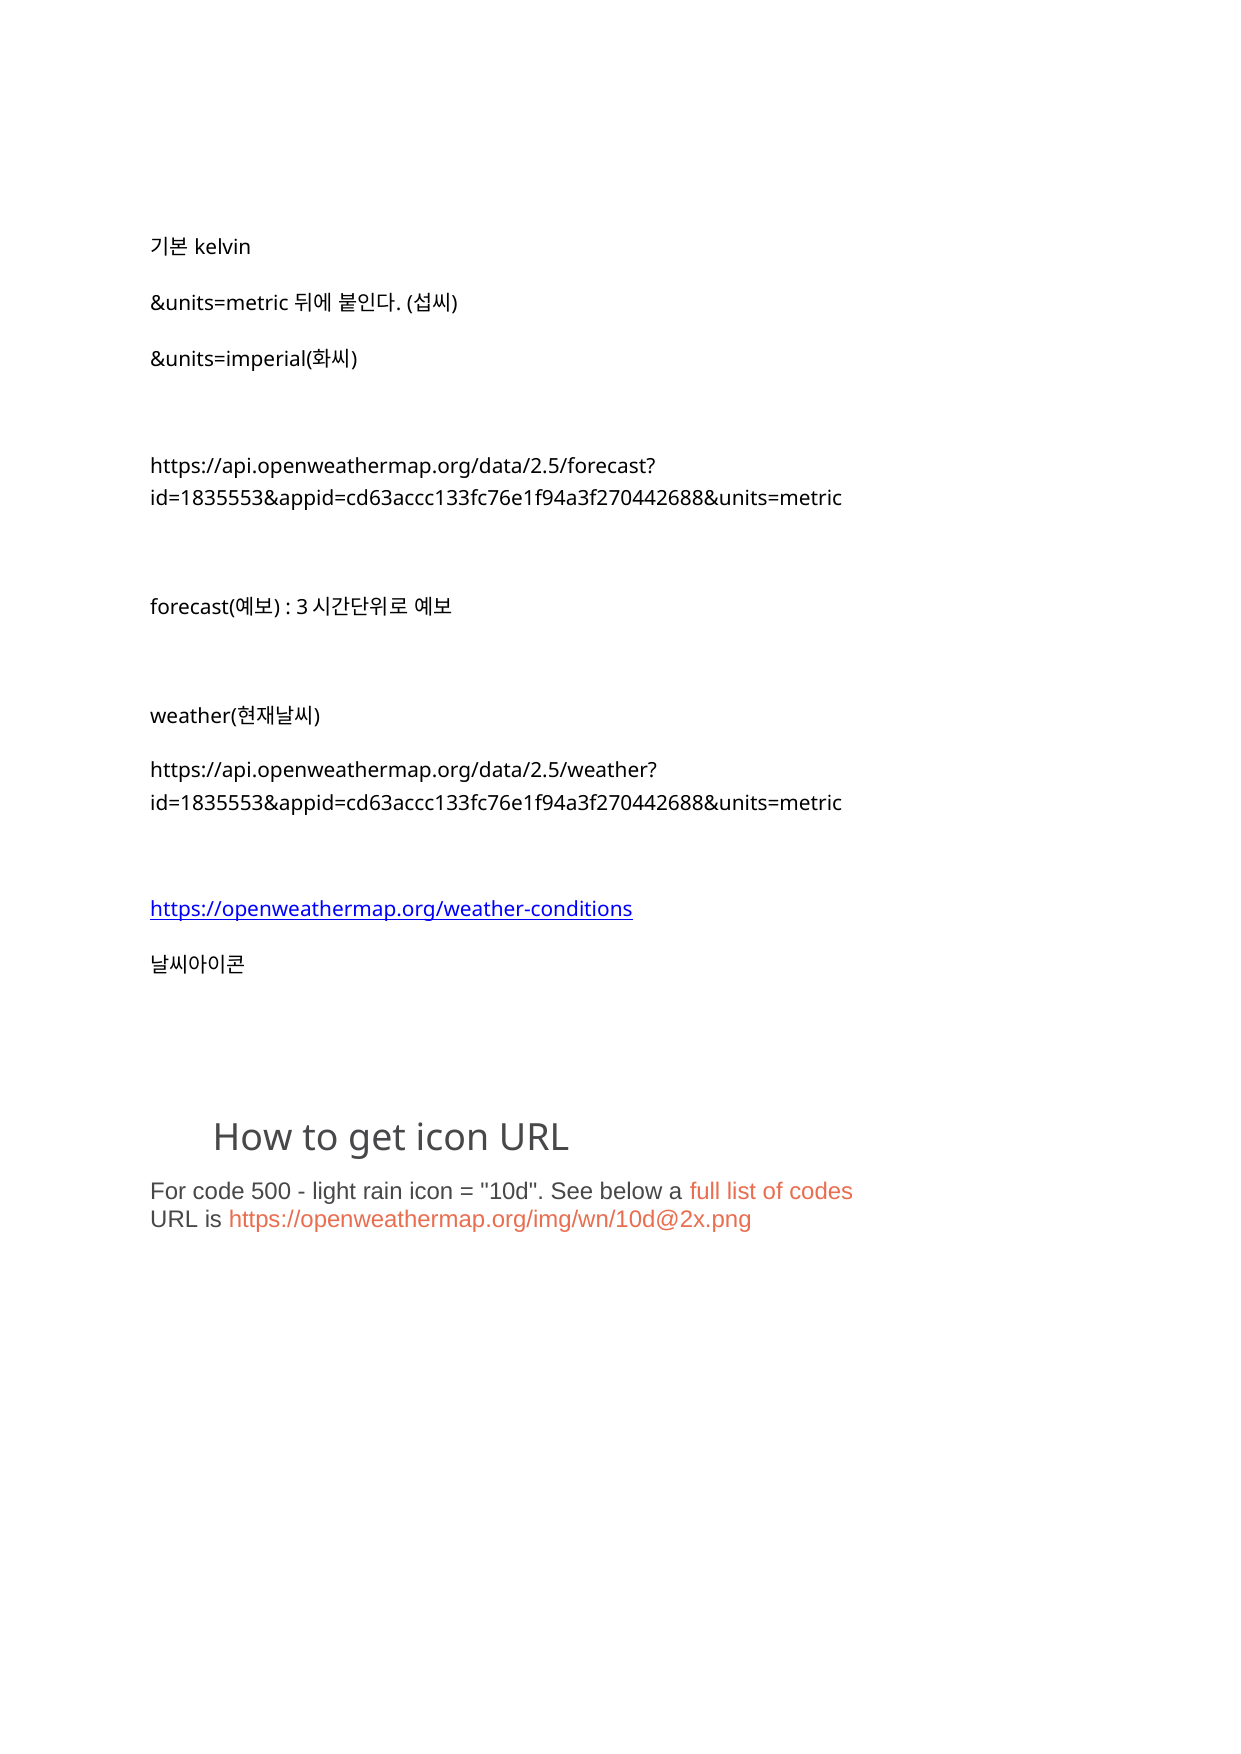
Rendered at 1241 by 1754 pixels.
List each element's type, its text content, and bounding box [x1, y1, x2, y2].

subtitle How to get icon URL [212, 1110, 1090, 1161]
text &units=metric 뒤에 붙인다. (섭씨) [150, 286, 1090, 317]
text forecast(예보) : 3시간단위로 예보 [150, 590, 1090, 621]
text https://api.openweathermap.org/data/2.5/forecast?id=1835553&appid=cd63accc133fc76e1f94a3f270442688&units=metric [150, 451, 1090, 512]
text weather(현재날씨) [150, 699, 1090, 730]
text 날씨아이콘 [150, 948, 1090, 978]
text https://openweathermap.org/weather-conditions [150, 894, 1090, 923]
text &units=imperial(화씨) [150, 342, 1090, 372]
text https://api.openweathermap.org/data/2.5/weather?id=1835553&appid=cd63accc133fc76e1f94a3f270442688&units=metric [150, 755, 1090, 816]
text For code 500 - light rain icon = "10d". See below a full list of codes URL is https://openweathermap.org/img/wn/10d@2x.png [150, 1177, 1090, 1232]
text 기본 kelvin [150, 231, 1090, 261]
